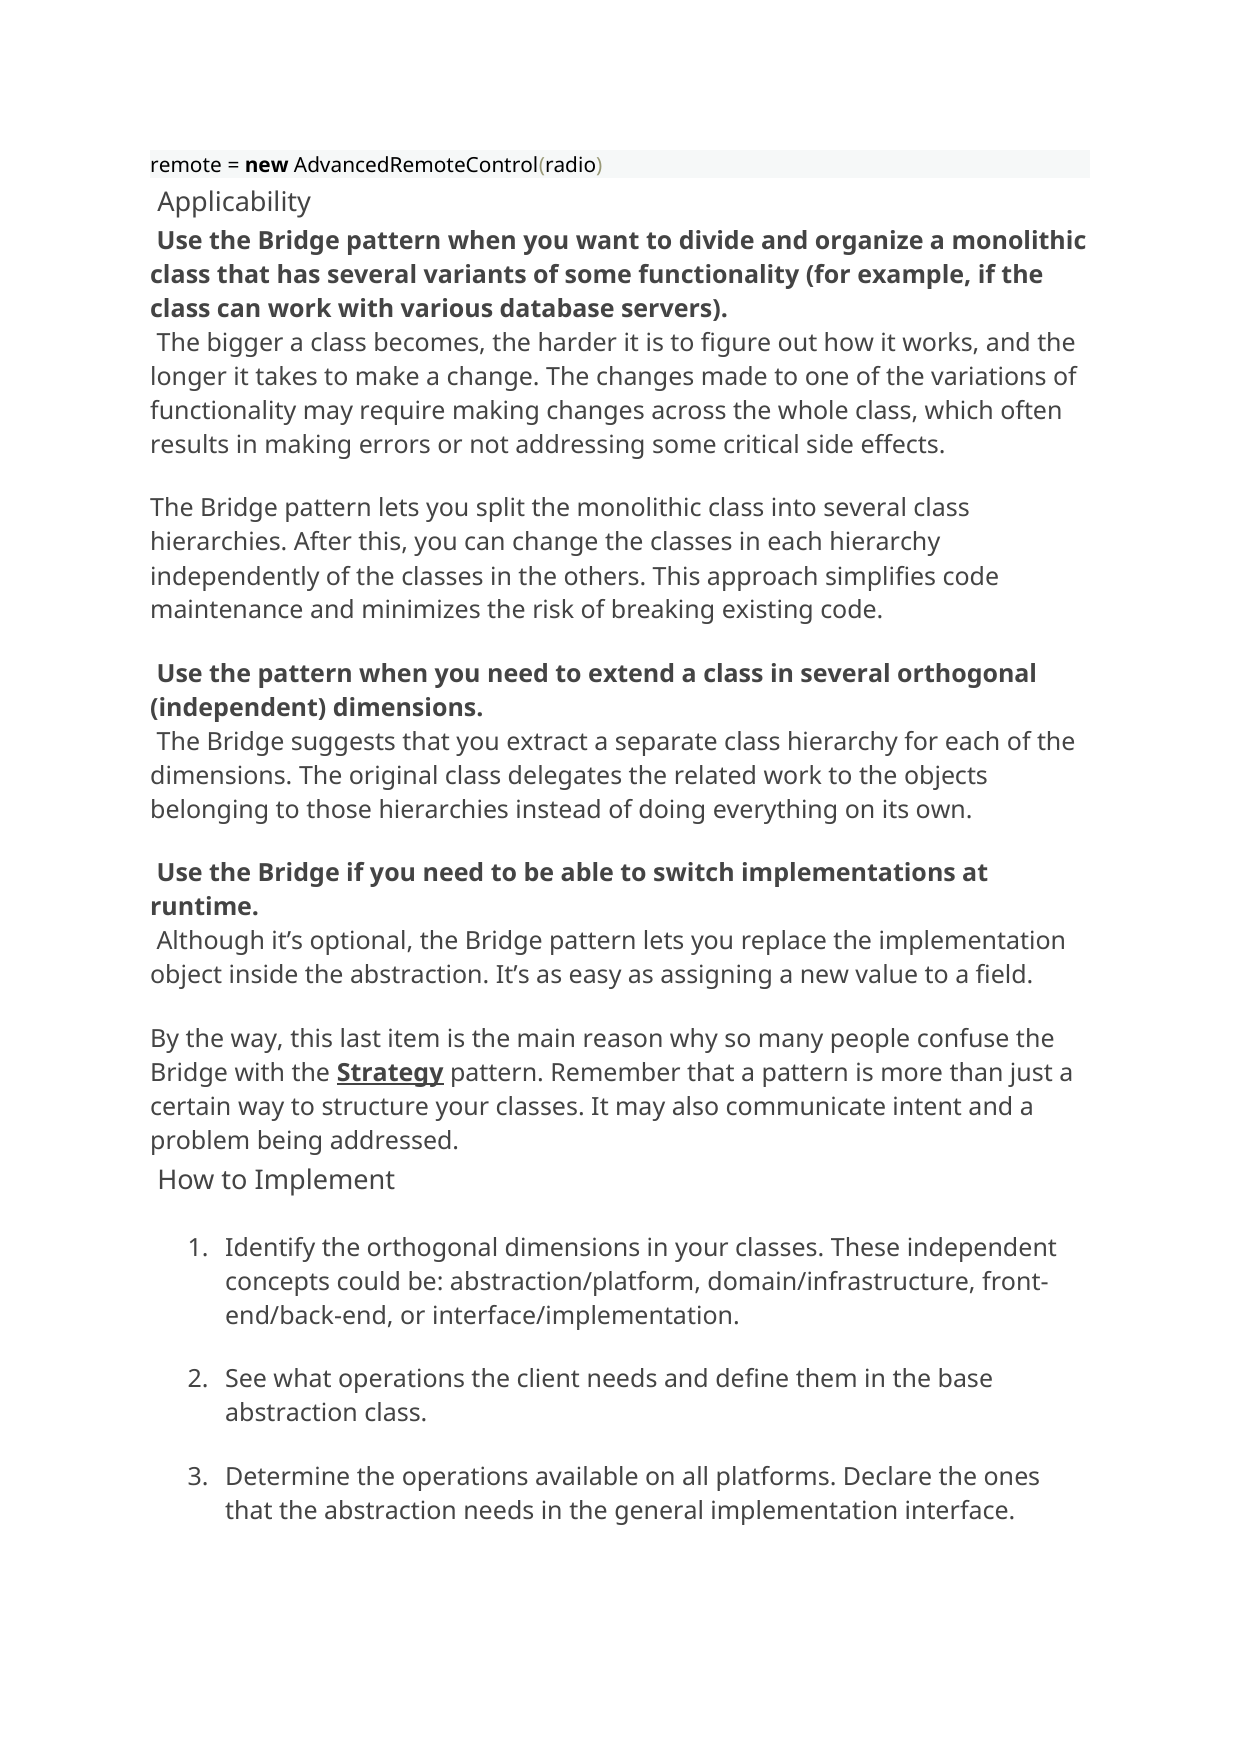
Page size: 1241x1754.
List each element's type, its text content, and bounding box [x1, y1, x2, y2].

subtitle How to Implement [150, 1161, 1090, 1198]
text Although it’s optional, the Bridge pattern lets you replace the implementation object inside the abstraction. It’s as easy as assigning a new value to a field. [150, 923, 1090, 991]
text Use the Bridge if you need to be able to switch implementations at runtime. [150, 855, 1090, 923]
text By the way, this last item is the main reason why so many people confuse the Bridge with the Strategy pattern. Remember that a pattern is more than just a certain way to structure your classes. It may also communicate intent and a problem being addressed. [150, 1020, 1090, 1157]
text The Bridge pattern lets you split the monolithic class into several class hierarchies. After this, you can change the classes in each hierarchy independently of the classes in the others. This approach simplifies code maintenance and minimizes the risk of breaking existing code. [150, 490, 1090, 626]
text remote = new AdvancedRemoteControl(radio) [150, 150, 1090, 178]
list See what operations the client needs and define them in the base abstraction class. [187, 1361, 1090, 1429]
text The Bridge suggests that you extract a separate class hierarchy for each of the dimensions. The original class delegates the related work to the objects belonging to those hierarchies instead of doing everything on its own. [150, 723, 1090, 826]
text Use the pattern when you need to extend a class in several orthogonal (independent) dimensions. [150, 655, 1090, 723]
text Use the Bridge pattern when you want to divide and organize a monolithic class that has several variants of some functionality (for example, if the class can work with various database servers). [150, 222, 1090, 324]
list Determine the operations available on all platforms. Declare the ones that the abstraction needs in the general implementation interface. [187, 1458, 1090, 1526]
subtitle Applicability [150, 183, 1090, 219]
list Identify the orthogonal dimensions in your classes. These independent concepts could be: abstraction/platform, domain/infrastructure, front-end/back-end, or interface/implementation. [187, 1230, 1090, 1332]
text The bigger a class becomes, the harder it is to figure out how it works, and the longer it takes to make a change. The changes made to one of the variations of functionality may require making changes across the whole class, which often results in making errors or not addressing some critical side effects. [150, 324, 1090, 461]
